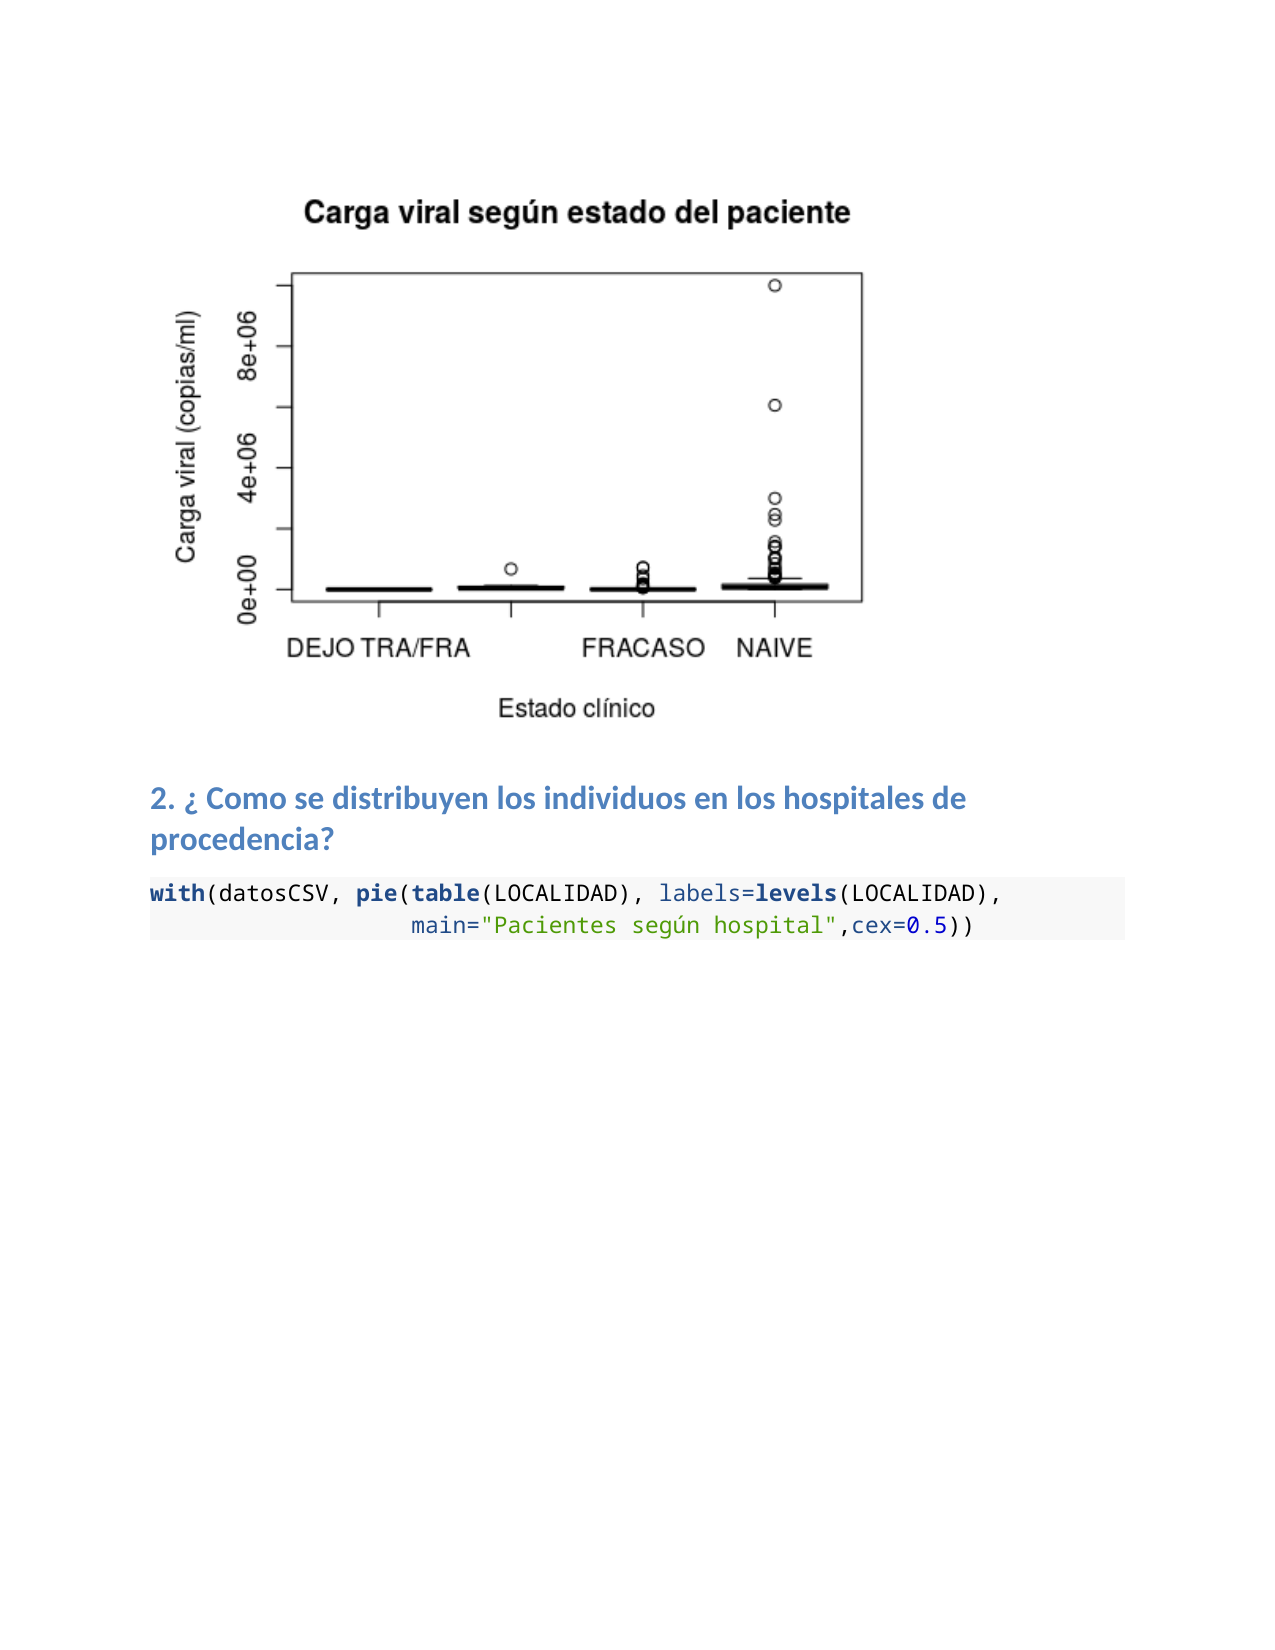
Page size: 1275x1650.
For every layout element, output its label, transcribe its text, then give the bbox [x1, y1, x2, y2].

text with(datosCSV, pie(table(LOCALIDAD), labels=levels(LOCALIDAD), main="Pacientes según hospital",cex=0.5)) [150, 877, 1125, 940]
picture [168, 150, 925, 757]
subtitle 2. ¿ Como se distribuyen los individuos en los hospitales de procedencia? [150, 777, 1125, 858]
